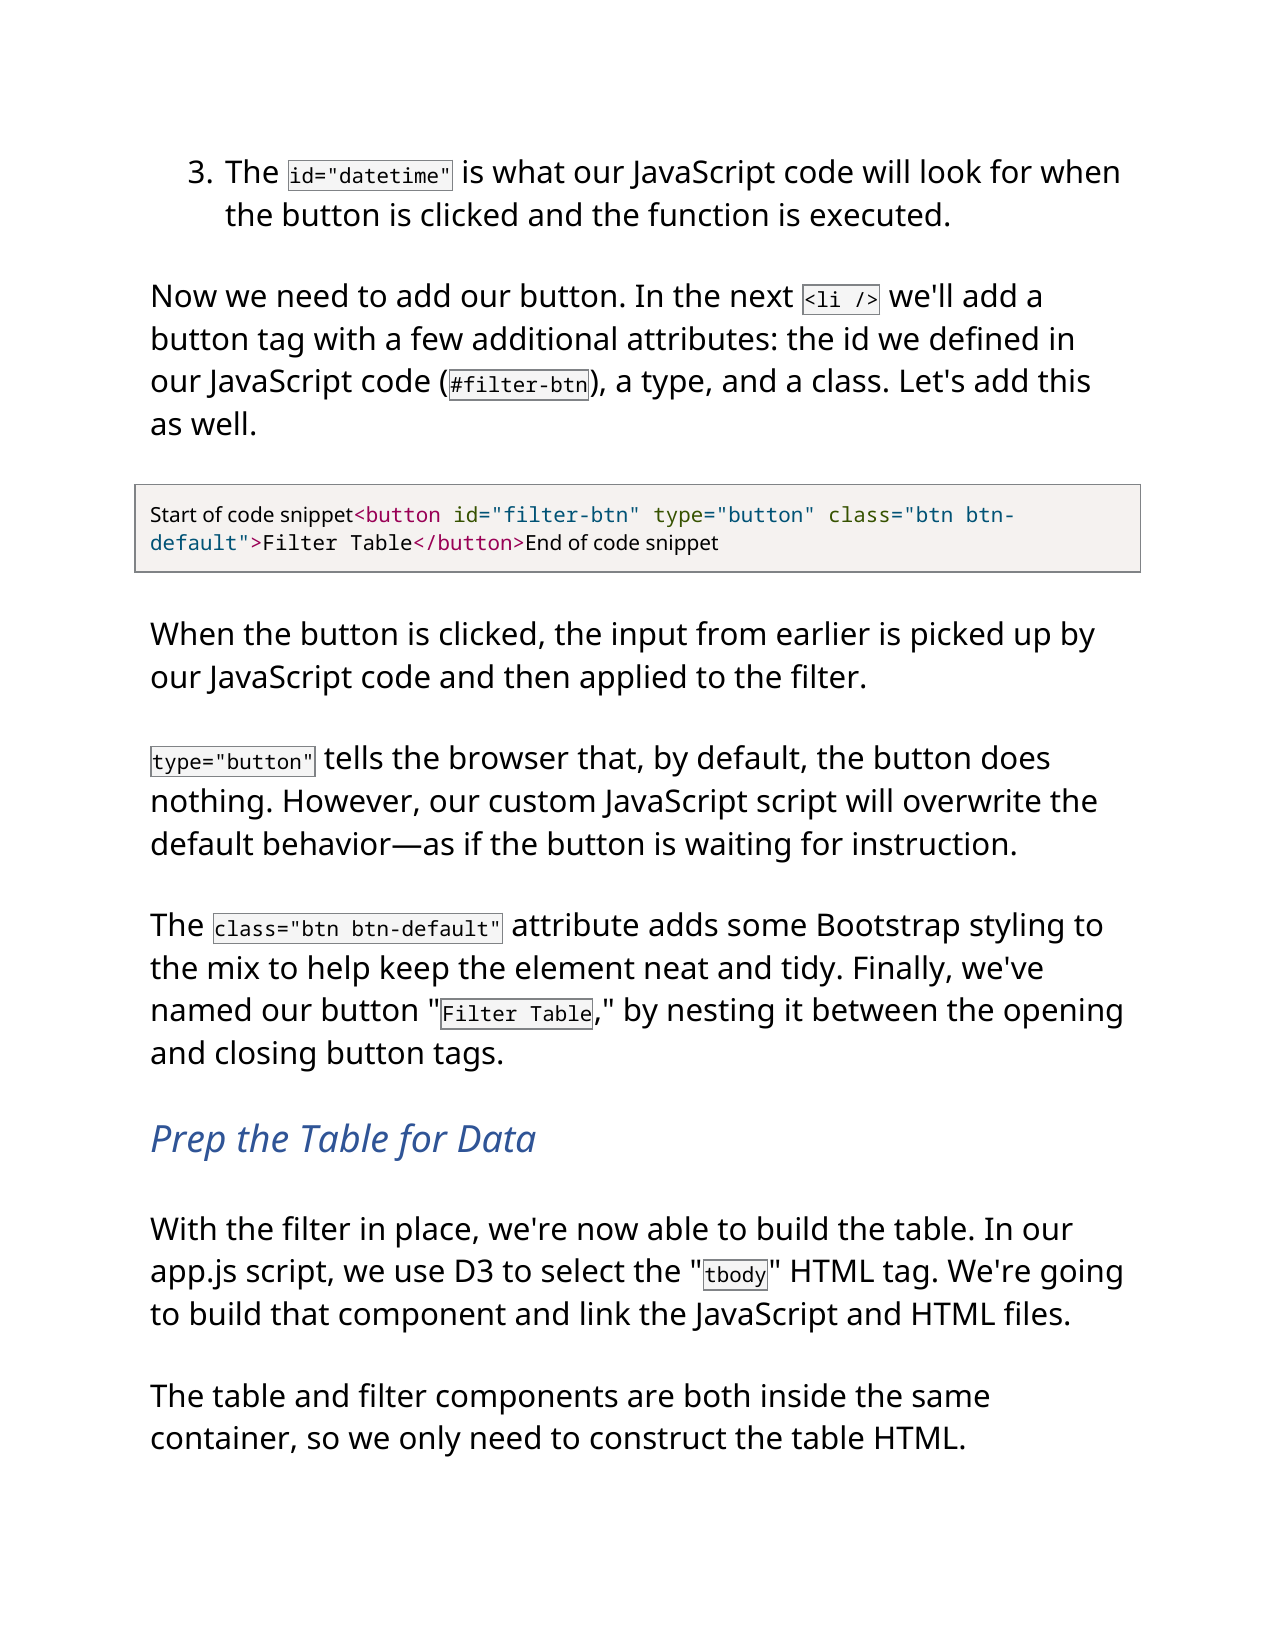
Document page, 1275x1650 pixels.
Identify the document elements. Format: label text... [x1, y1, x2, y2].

text Start of code snippet<button id="filter-btn" type="button" class="btn btn-default">Filter Table</button>End of code snippet [136, 485, 1140, 571]
text The table and filter components are both inside the same container, so we only need to construct the table HTML. [150, 1374, 1125, 1459]
text type="button" tells the browser that, by default, the button does nothing. However, our custom JavaScript script will overwrite the default behavior—as if the button is waiting for instruction. [150, 736, 1125, 864]
text When the button is clicked, the input from earlier is picked up by our JavaScript code and then applied to the filter. [150, 612, 1125, 697]
text The class="btn btn-default" attribute adds some Bootstrap styling to the mix to help keep the element neat and tidy. Finally, we've named our button "Filter Table," by nesting it between the opening and closing button tags. [150, 903, 1125, 1073]
subtitle Prep the Table for Data [150, 1113, 1125, 1164]
text Now we need to add our button. In the next <li /> we'll add a button tag with a few additional attributes: the id we defined in our JavaScript code (#filter-btn), a type, and a class. Let's add this as well. [150, 274, 1125, 445]
text With the filter in place, we're now able to build the table. In our app.js script, we use D3 to select the "tbody" HTML tag. We're going to build that component and link the JavaScript and HTML files. [150, 1207, 1125, 1334]
list The id="datetime" is what our JavaScript code will look for when the button is clicked and the function is executed. [187, 150, 1125, 235]
